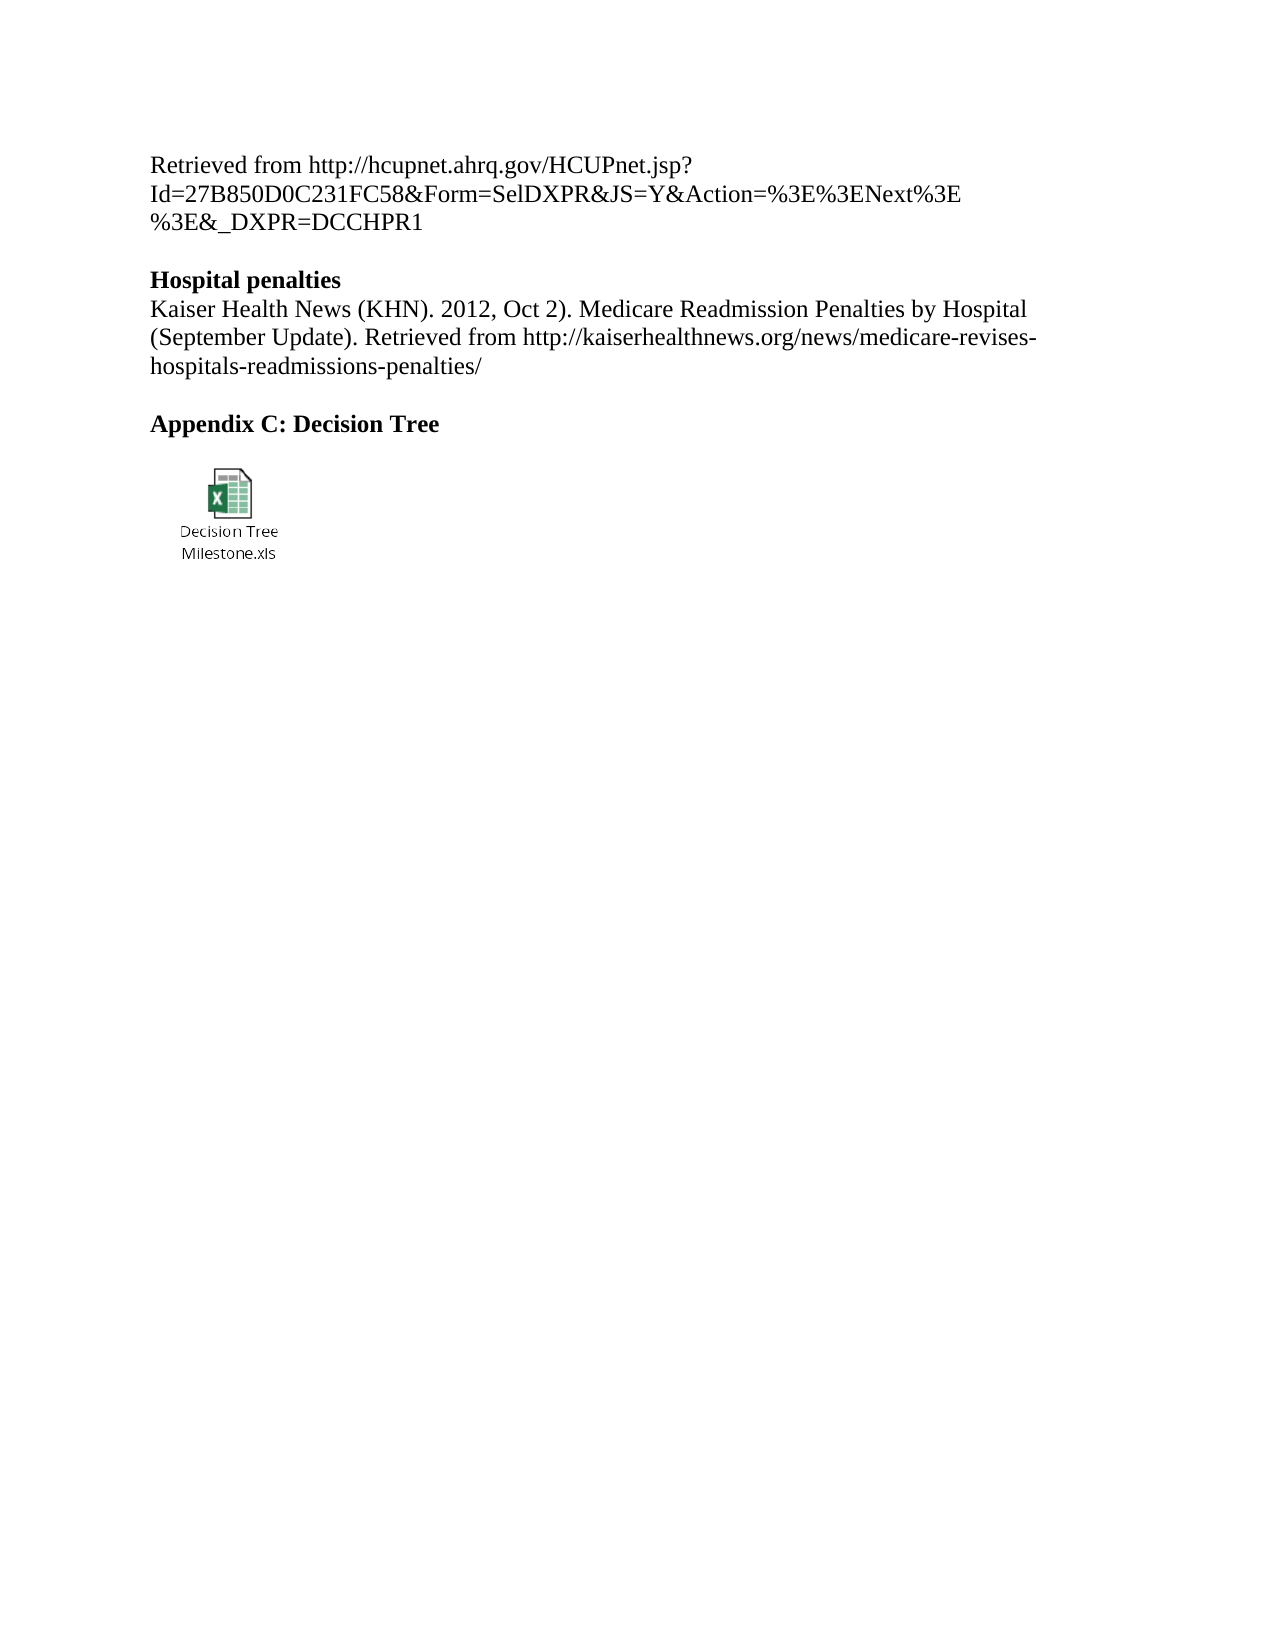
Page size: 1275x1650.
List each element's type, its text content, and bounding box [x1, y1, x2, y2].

text Retrieved from http://hcupnet.ahrq.gov/HCUPnet.jsp?Id=27B850D0C231FC58&Form=SelDXPR&JS=Y&Action=%3E%3ENext%3E%3E&_DXPR=DCCHPR1 [150, 150, 1125, 236]
text Appendix C: Decision Tree [150, 409, 1125, 437]
text Hospital penalties [150, 265, 1125, 294]
text Kaiser Health News (KHN). 2012, Oct 2). Medicare Readmission Penalties by Hospital (September Update). Retrieved from http://kaiserhealthnews.org/news/medicare-revises-hospitals-readmissions-penalties/ [150, 294, 1125, 380]
